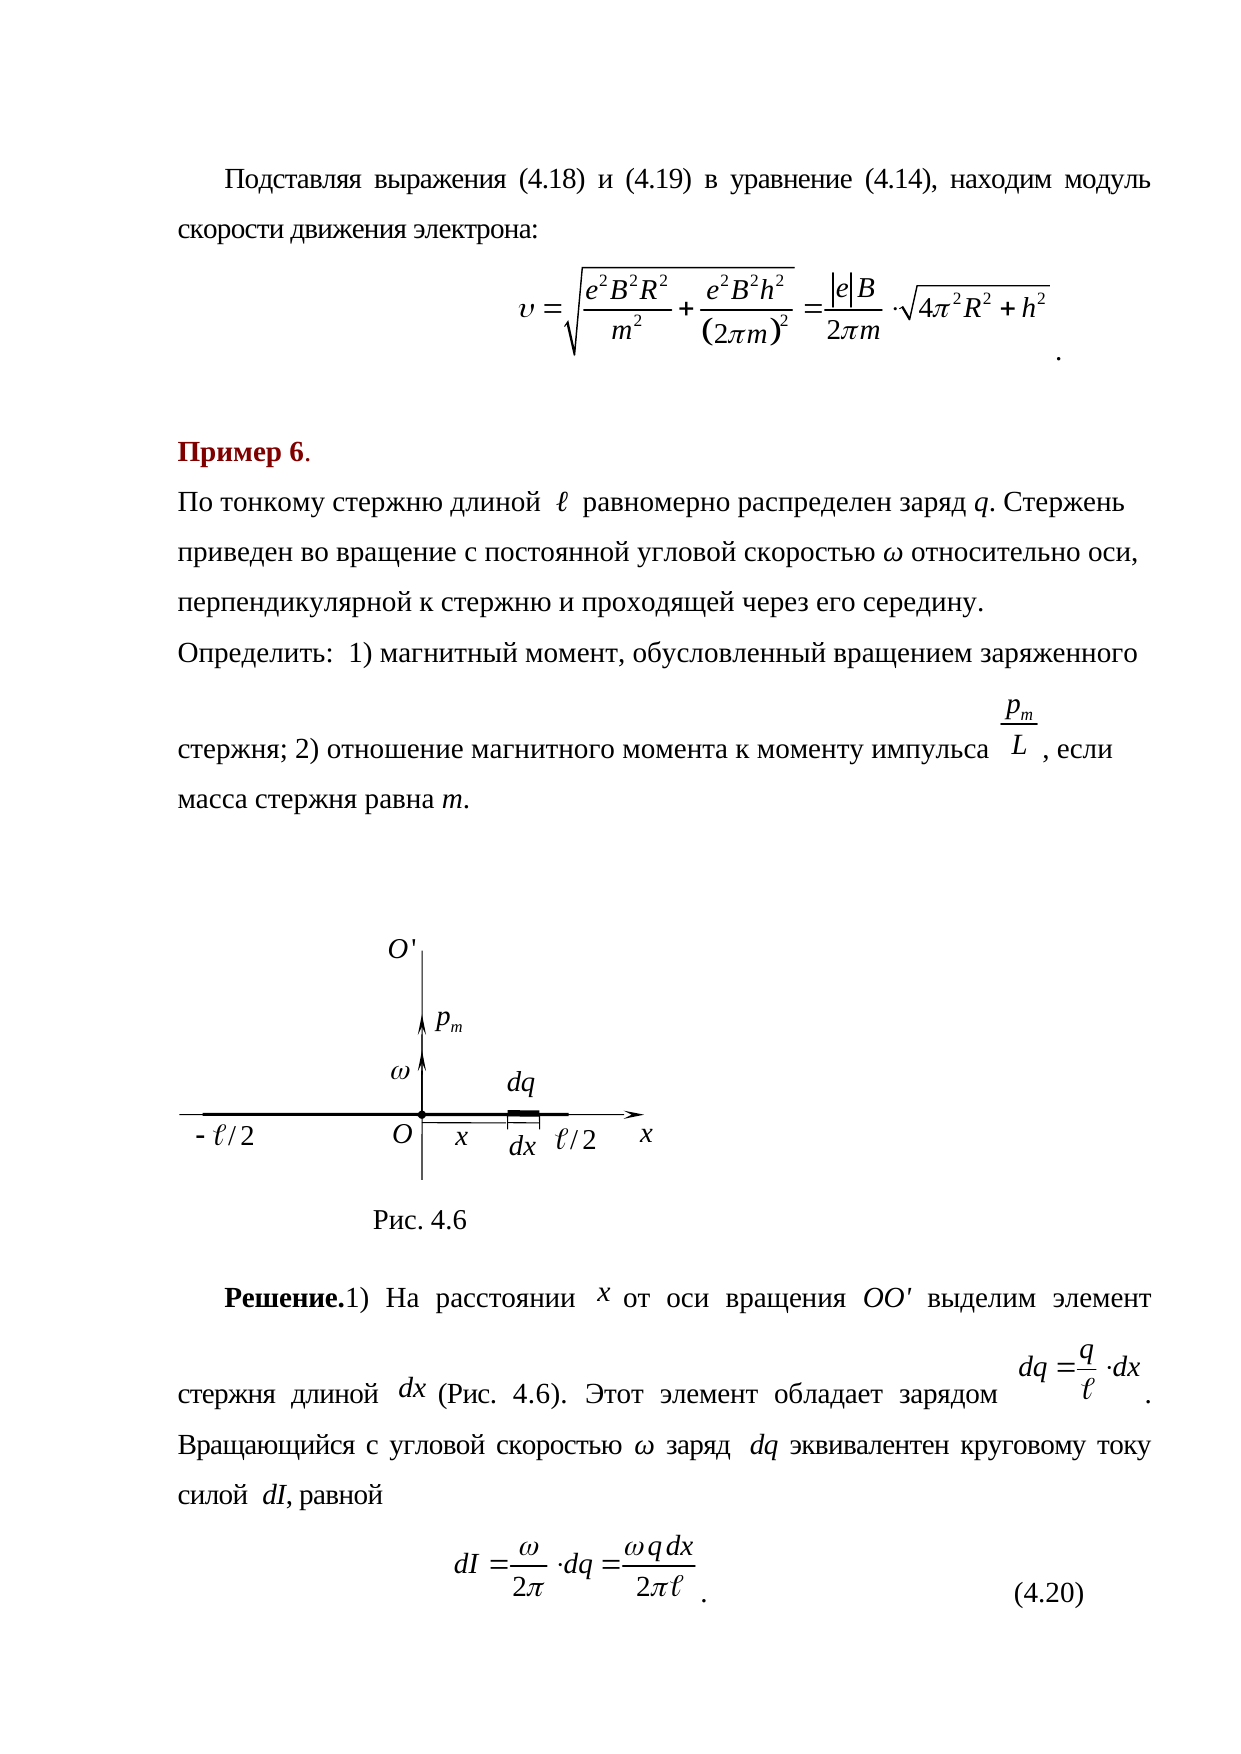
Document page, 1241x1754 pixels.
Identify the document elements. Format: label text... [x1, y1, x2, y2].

text . [177, 262, 1152, 367]
text Решение.1) На расстоянии от оси вращения ОО' выделим элемент стержня длиной (Рис. 4.6). Этот элемент обладает зарядом . Вращающийся с угловой скоростью ω заряд dq эквивалентен круговому току силой dI, равной [177, 1280, 1152, 1511]
text Подставляя выражения (4.18) и (4.19) в уравнение (4.14), находим модуль скорости движения электрона: [177, 161, 1152, 245]
text По тонкому стержню длиной ℓ равномерно распределен заряд q. Стержень приведен во вращение с постоянной угловой скоростью ω относительно оси, перпендикулярной к стержню и проходящей через его середину. Определить: 1) магнитный момент, обусловленный вращением заряженного стержня; 2) отношение магнитного момента к моменту импульса , если масса стержня равна m. [177, 484, 1152, 815]
text . (4.20) [177, 1527, 1152, 1609]
text Пример 6. [177, 434, 1152, 467]
